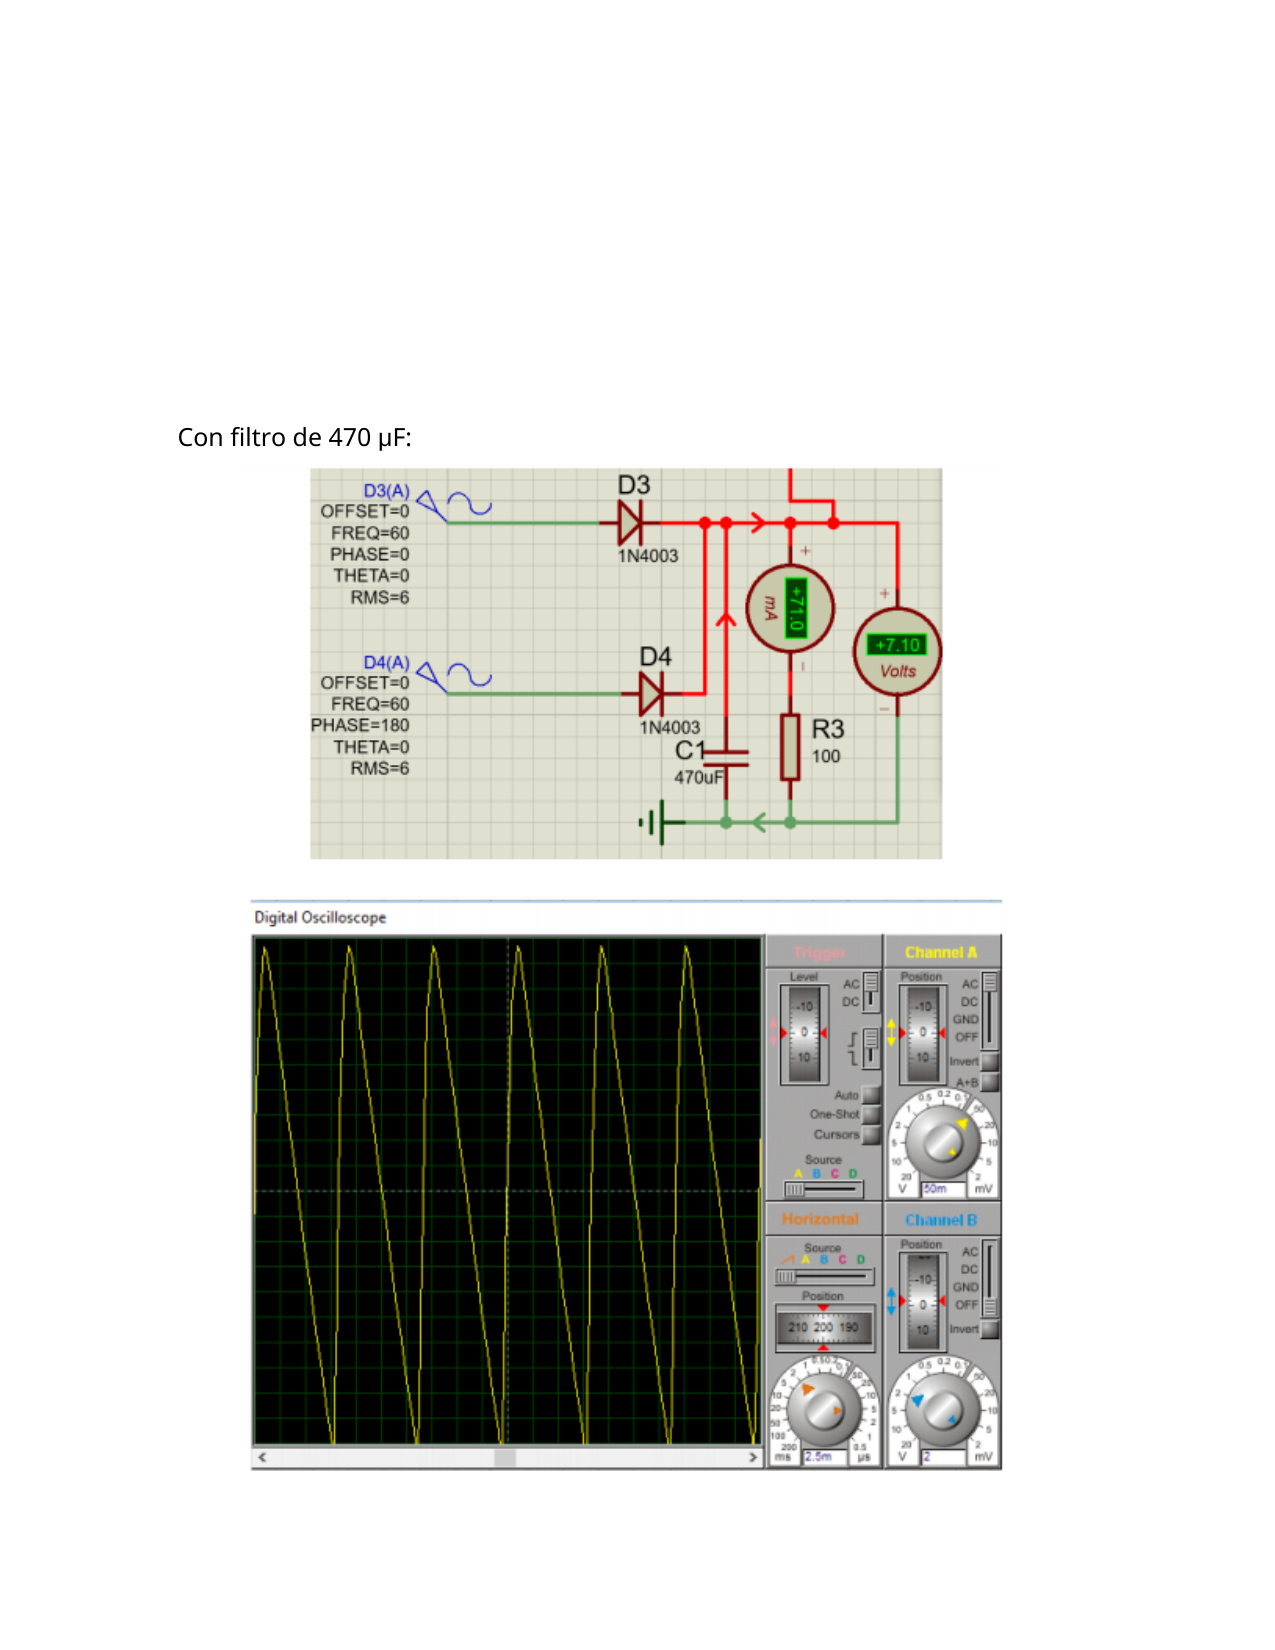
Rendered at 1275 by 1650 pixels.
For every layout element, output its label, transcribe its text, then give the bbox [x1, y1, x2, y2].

text Con filtro de 470 μF: [103, 420, 1152, 454]
picture [237, 467, 1007, 1474]
